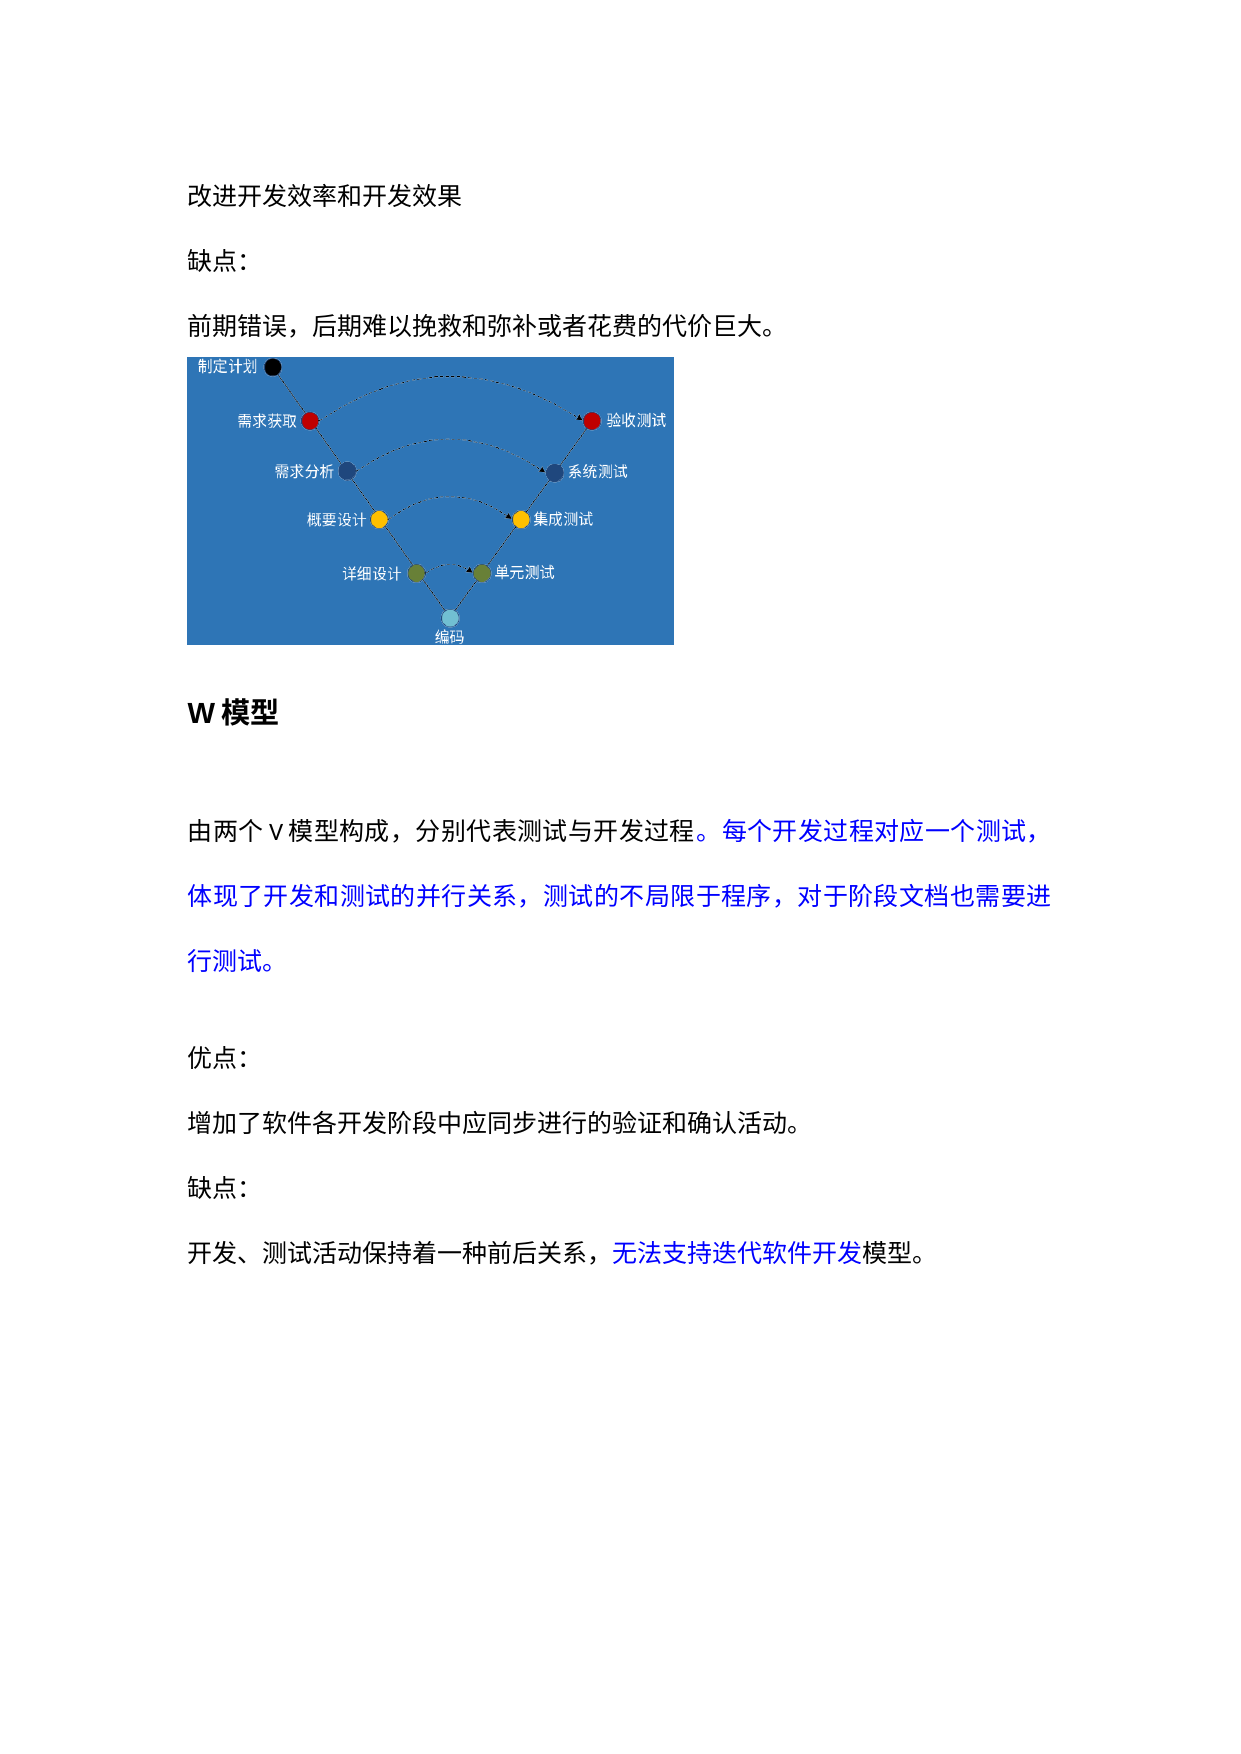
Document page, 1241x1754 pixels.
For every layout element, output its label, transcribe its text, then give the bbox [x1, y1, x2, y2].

list 由两个V模型构成，分别代表测试与开发过程。每个开发过程对应一个测试，体现了开发和测试的并行关系，测试的不局限于程序，对于阶段文档也需要进行测试。 [187, 797, 1053, 992]
list 缺点： 前期错误，后期难以挽救和弥补或者花费的代价巨大。 [187, 227, 1053, 357]
list 缺点： [187, 1154, 1053, 1219]
subtitle W模型 [187, 679, 1053, 744]
list 增加了软件各开发阶段中应同步进行的验证和确认活动。 [187, 1089, 1053, 1154]
list 改进开发效率和开发效果 [187, 162, 1053, 227]
list 开发、测试活动保持着一种前后关系，无法支持迭代软件开发模型。 [187, 1219, 1053, 1284]
list 优点： [187, 1024, 1053, 1089]
